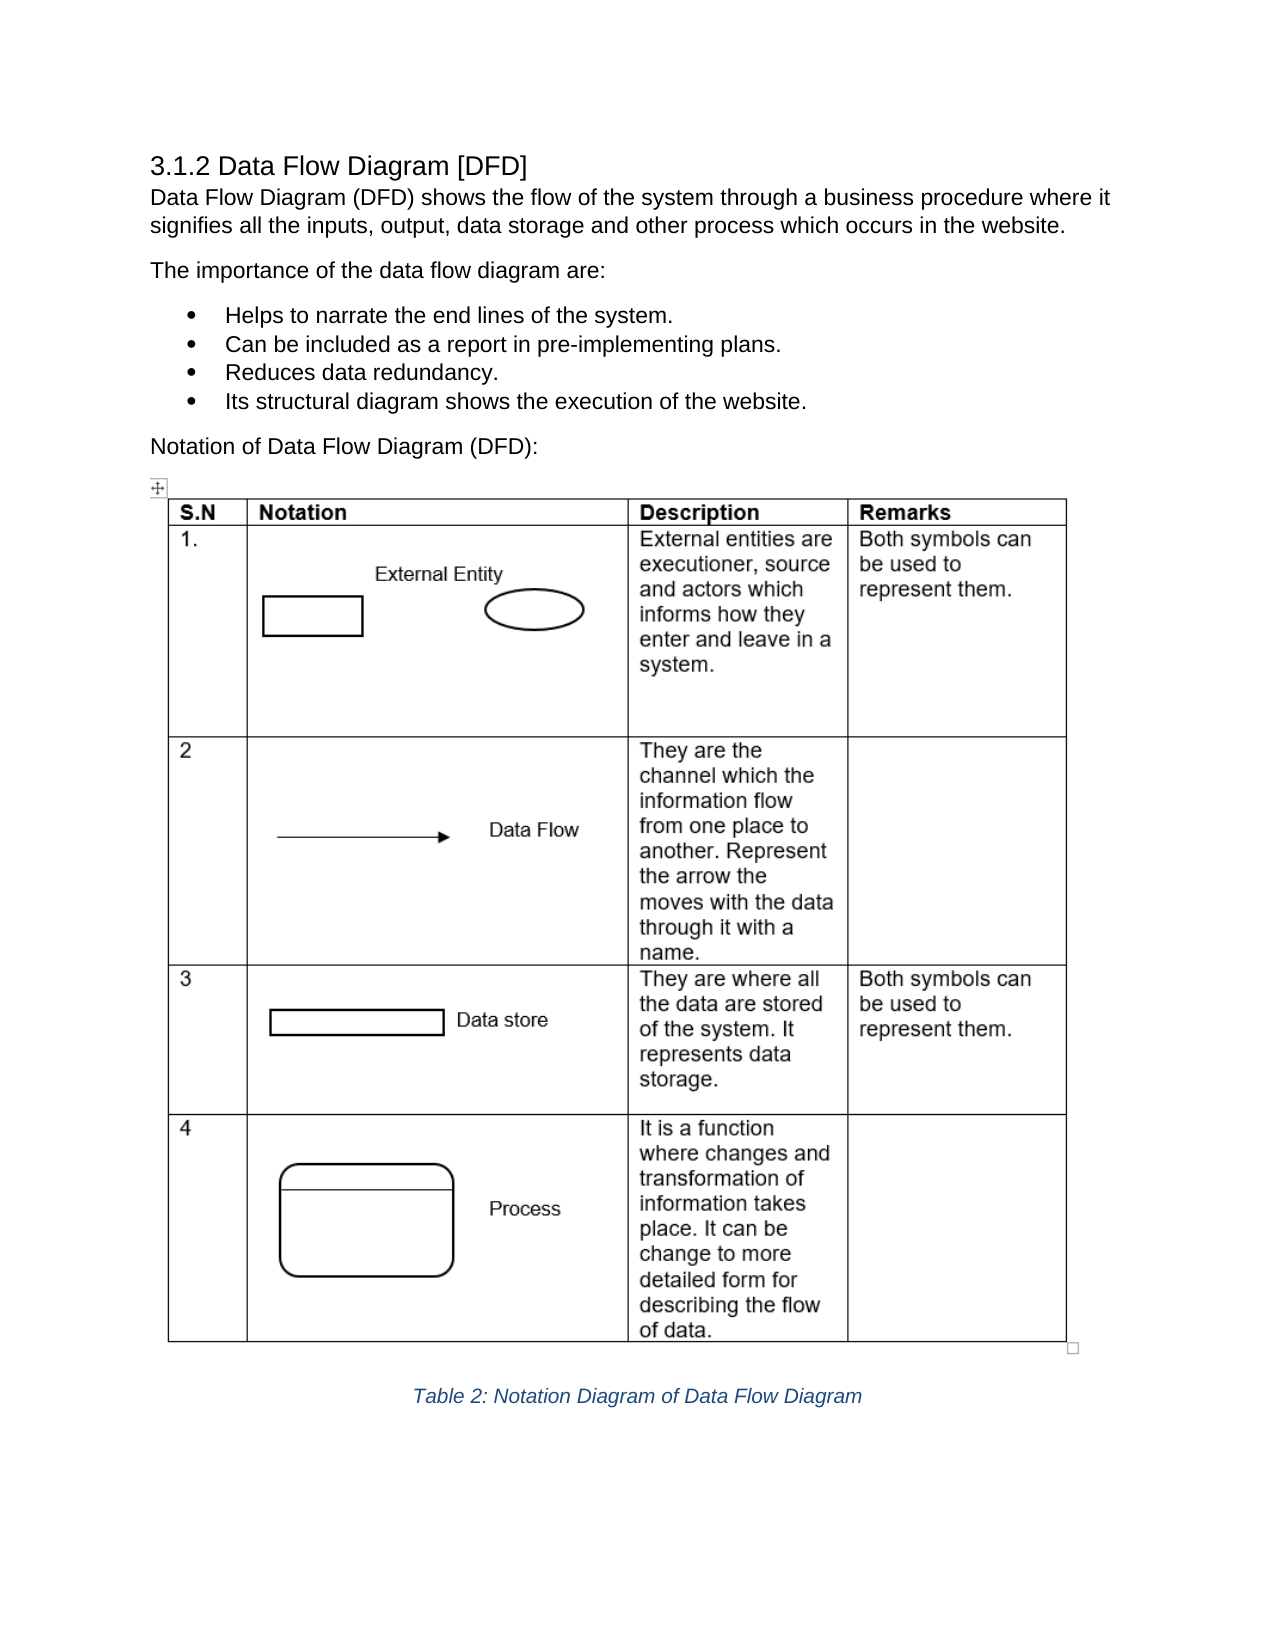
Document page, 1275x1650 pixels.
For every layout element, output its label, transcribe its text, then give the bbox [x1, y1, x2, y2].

list Its structural diagram shows the execution of the website. [187, 388, 1125, 414]
picture [150, 477, 1091, 1365]
text The importance of the data flow diagram are: [150, 257, 1125, 284]
list Reduces data redundancy. [187, 359, 1125, 386]
list Can be included as a report in pre-implementing plans. [187, 331, 1125, 357]
text Data Flow Diagram (DFD) shows the flow of the system through a business procedure where it signifies all the inputs, output, data storage and other process which occurs in the website. [150, 184, 1125, 238]
list Helps to narrate the end lines of the system. [187, 302, 1125, 329]
text Notation of Data Flow Diagram (DFD): [150, 433, 1125, 459]
subtitle 3.1.2 Data Flow Diagram [DFD] [150, 150, 1125, 181]
